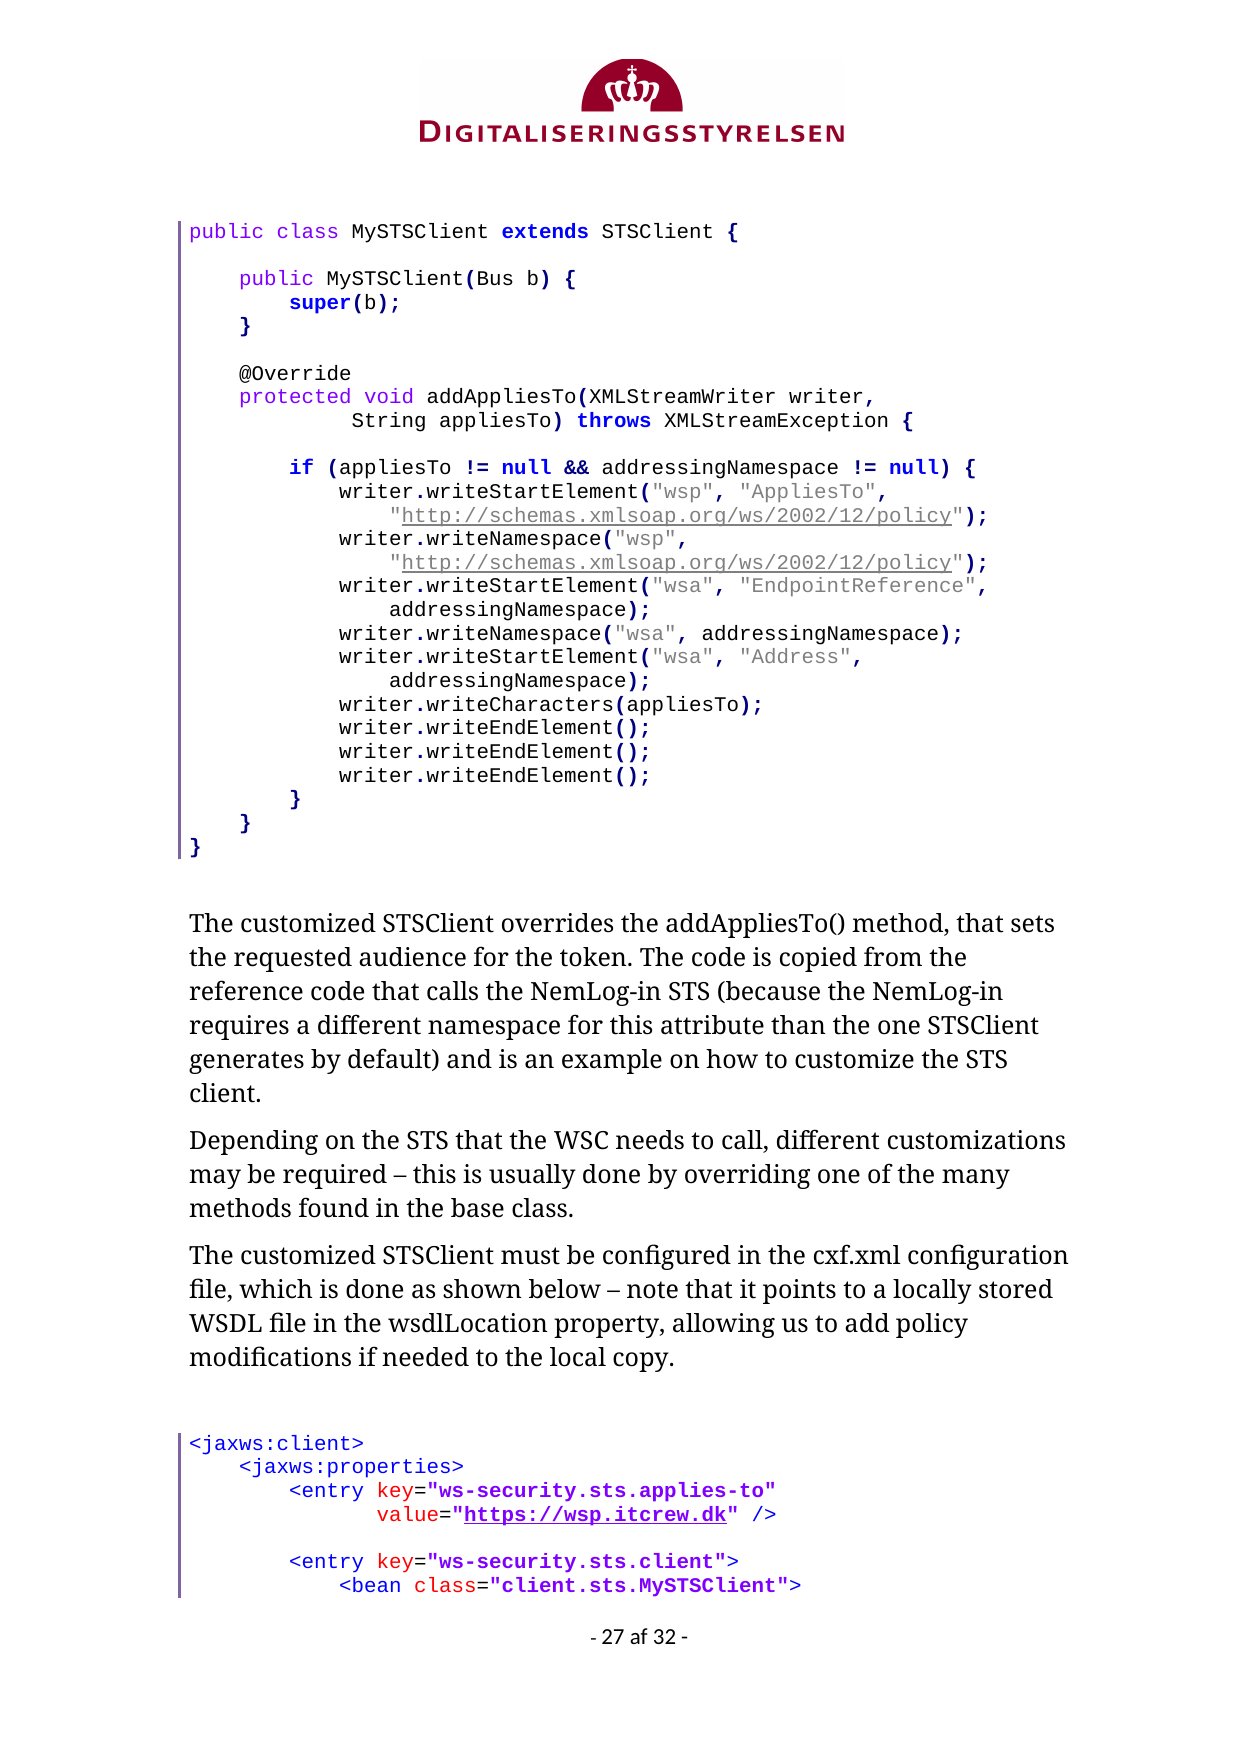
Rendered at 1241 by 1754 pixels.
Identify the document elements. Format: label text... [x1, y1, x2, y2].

text } [189, 812, 1075, 836]
text The customized STSClient must be configured in the cxf.xml configuration file, which is done as shown below – note that it points to a locally stored WSDL file in the wsdlLocation property, allowing us to add policy modifications if needed to the local copy. [189, 1237, 1075, 1374]
text writer.writeCharacters(appliesTo); [189, 694, 1075, 717]
text <entry key="ws-security.sts.client"> [189, 1551, 1075, 1574]
text writer.writeStartElement("wsa", "Address", [189, 646, 1075, 670]
text addressingNamespace); [189, 670, 1075, 694]
text if (appliesTo != null && addressingNamespace != null) { [189, 457, 1075, 481]
text writer.writeEndElement(); [189, 741, 1075, 765]
text writer.writeNamespace("wsp", [189, 528, 1075, 552]
picture [420, 59, 844, 142]
text public class MySTSClient extends STSClient { [181, 221, 1075, 244]
text super(b); [189, 292, 1075, 315]
text addressingNamespace); [189, 599, 1075, 623]
text writer.writeEndElement(); [189, 765, 1075, 788]
text "http://schemas.xmlsoap.org/ws/2002/12/policy"); [189, 552, 1075, 576]
text writer.writeEndElement(); [189, 717, 1075, 741]
text } [189, 836, 1075, 859]
text public MySTSClient(Bus b) { [189, 268, 1075, 292]
text protected void addAppliesTo(XMLStreamWriter writer, [189, 386, 1075, 410]
text value="https://wsp.itcrew.dk" /> [189, 1504, 1075, 1527]
text @Override [189, 363, 1075, 386]
text writer.writeStartElement("wsp", "AppliesTo", [189, 481, 1075, 504]
text "http://schemas.xmlsoap.org/ws/2002/12/policy"); [189, 504, 1075, 528]
text <bean class="client.sts.MySTSClient"> [189, 1574, 1075, 1598]
text } [189, 315, 1075, 339]
text Depending on the STS that the WSC needs to call, different customizations may be required – this is usually done by overriding one of the many methods found in the base class. [189, 1123, 1075, 1225]
text writer.writeNamespace("wsa", addressingNamespace); [189, 623, 1075, 646]
text <entry key="ws-security.sts.applies-to" [189, 1480, 1075, 1504]
text writer.writeStartElement("wsa", "EndpointReference", [189, 576, 1075, 599]
text String appliesTo) throws XMLStreamException { [189, 410, 1075, 434]
text The customized STSClient overrides the addAppliesTo() method, that sets the requested audience for the token. The code is copied from the reference code that calls the NemLog-in STS (because the NemLog-in requires a different namespace for this attribute than the one STSClient generates by default) and is an example on how to customize the STS client. [189, 906, 1075, 1110]
text } [189, 788, 1075, 812]
text <jaxws:properties> [189, 1456, 1075, 1480]
text <jaxws:client> [181, 1433, 1075, 1456]
